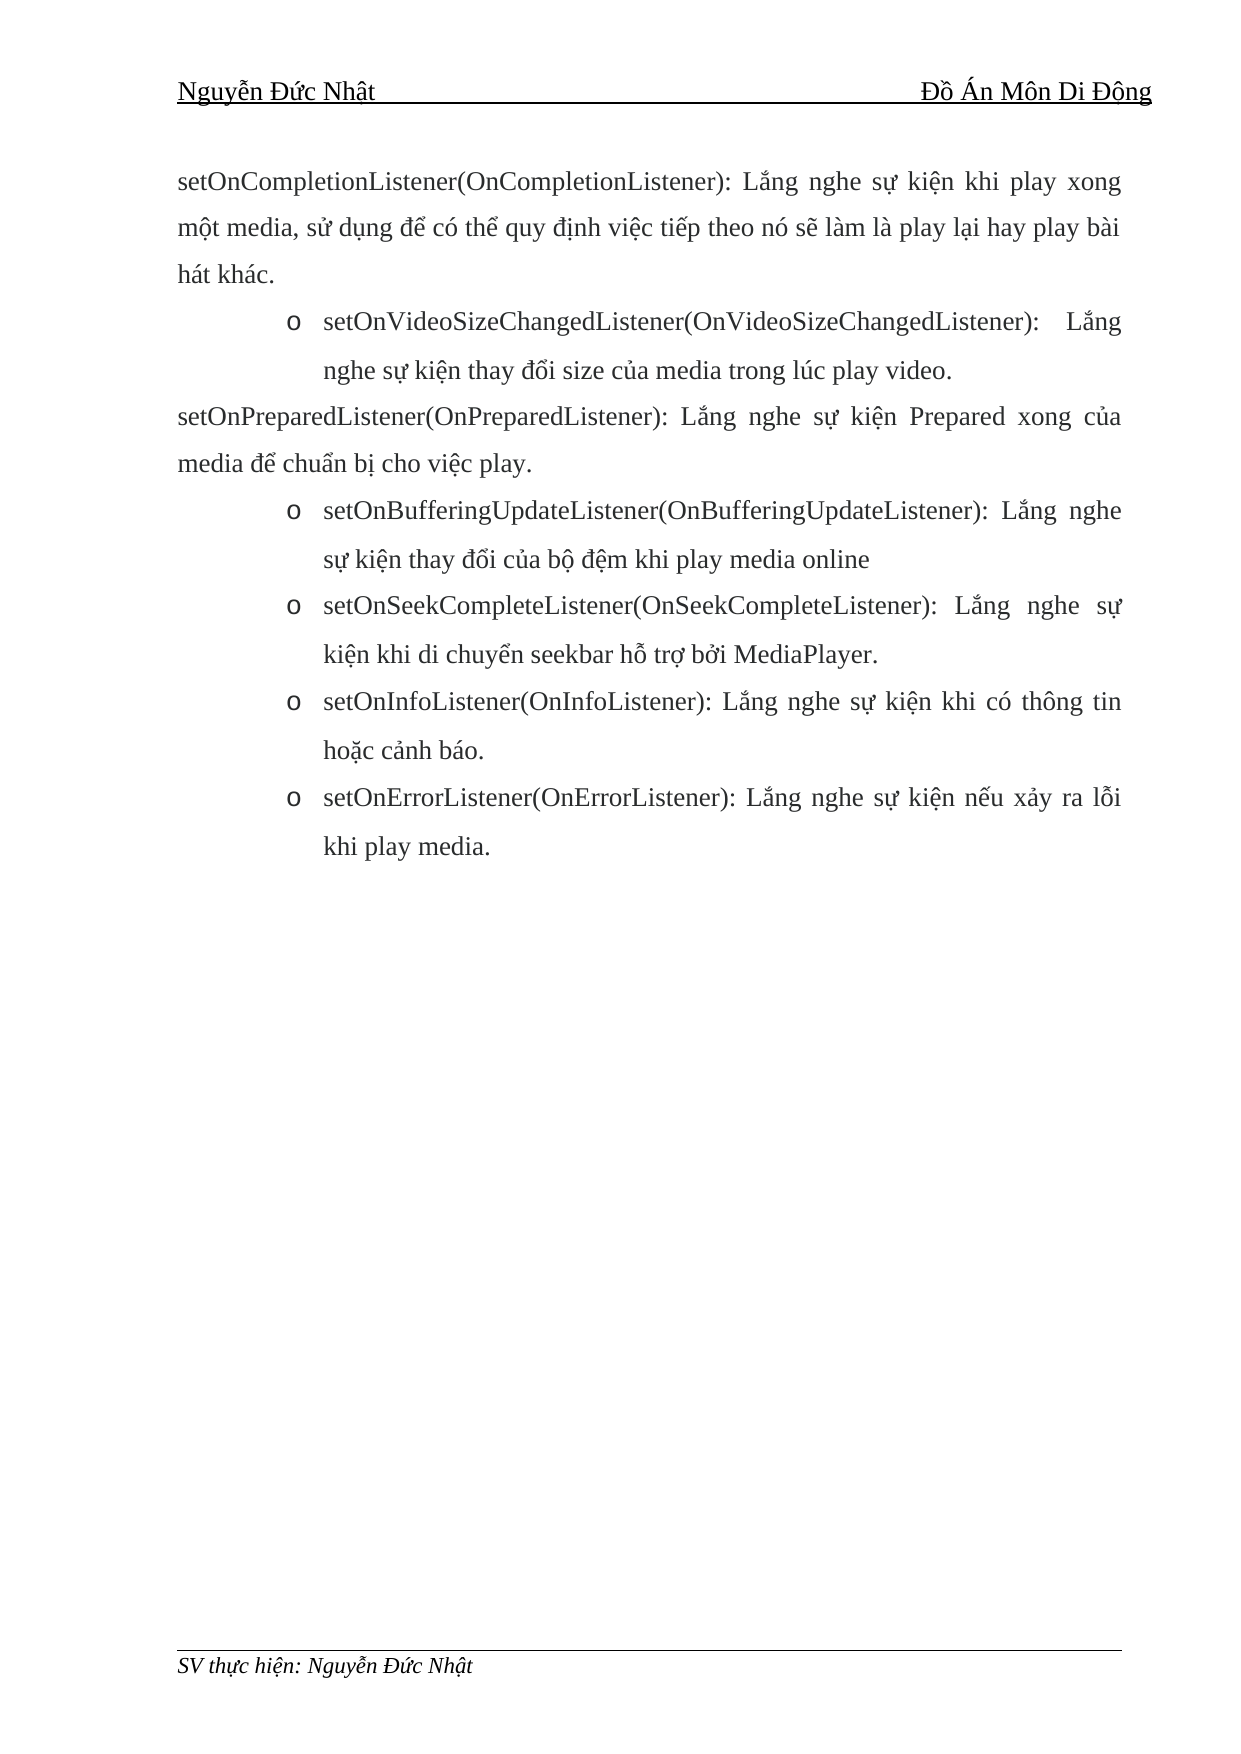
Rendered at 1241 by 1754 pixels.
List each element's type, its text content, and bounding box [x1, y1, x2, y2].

text setOnCompletionListener(OnCompletionListener): Lắng nghe sự kiện khi play xong một media, sử dụng để có thể quy định việc tiếp theo nó sẽ làm là play lại hay play bài hát khác. [177, 165, 1122, 289]
list setOnErrorListener(OnErrorListener): Lắng nghe sự kiện nếu xảy ra lỗi khi play media. [286, 781, 1122, 861]
list setOnBufferingUpdateListener(OnBufferingUpdateListener): Lắng nghe sự kiện thay đổi của bộ đệm khi play media online [286, 494, 1122, 574]
list setOnVideoSizeChangedListener(OnVideoSizeChangedListener): Lắng nghe sự kiện thay đổi size của media trong lúc play video. [286, 305, 1122, 385]
list setOnSeekCompleteListener(OnSeekCompleteListener): Lắng nghe sự kiện khi di chuyển seekbar hỗ trợ bởi MediaPlayer. [286, 589, 1122, 669]
text setOnPreparedListener(OnPreparedListener): Lắng nghe sự kiện Prepared xong của media để chuẩn bị cho việc play. [177, 400, 1122, 478]
list setOnInfoListener(OnInfoListener): Lắng nghe sự kiện khi có thông tin hoặc cảnh báo. [286, 685, 1122, 765]
